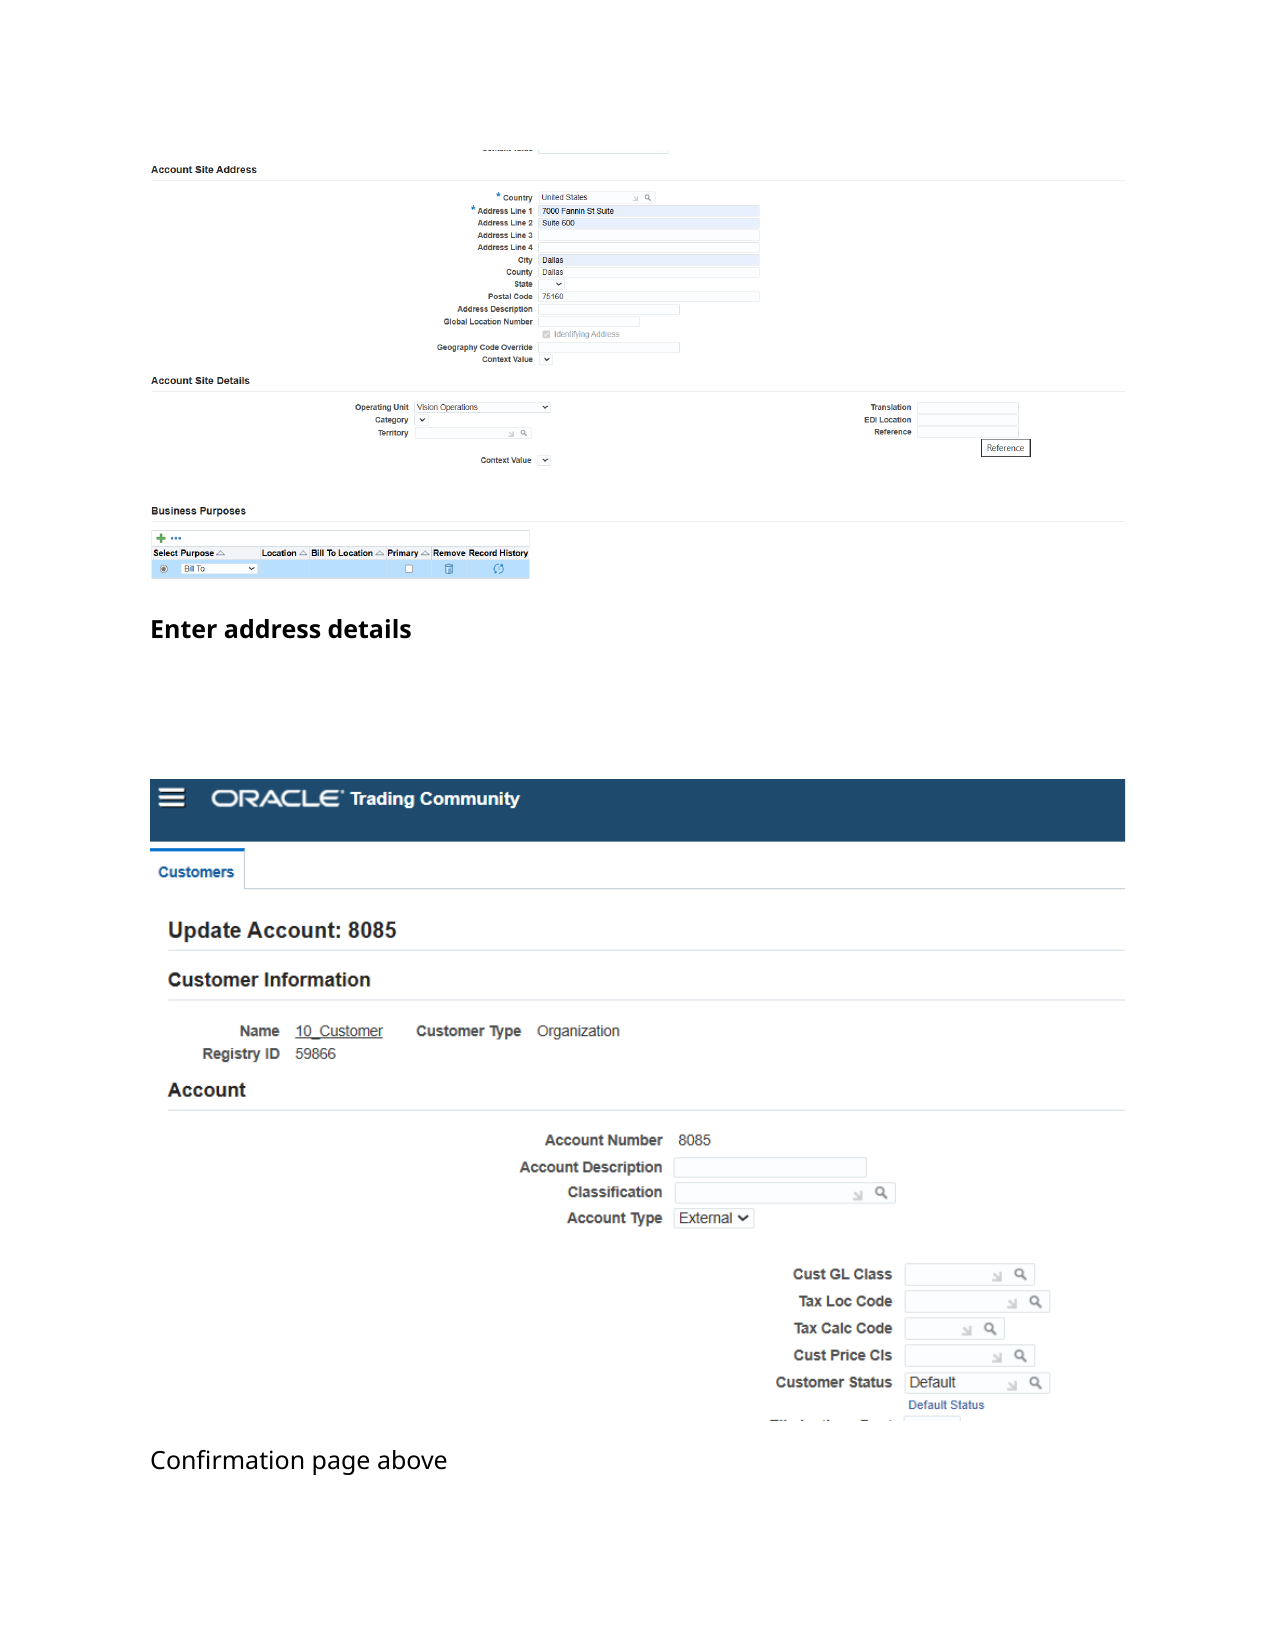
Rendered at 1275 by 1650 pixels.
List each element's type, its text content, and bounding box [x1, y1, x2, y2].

text Enter address details [150, 612, 1125, 646]
picture [150, 150, 1125, 591]
text Confirmation page above [150, 1442, 1125, 1477]
picture [150, 779, 1125, 1421]
